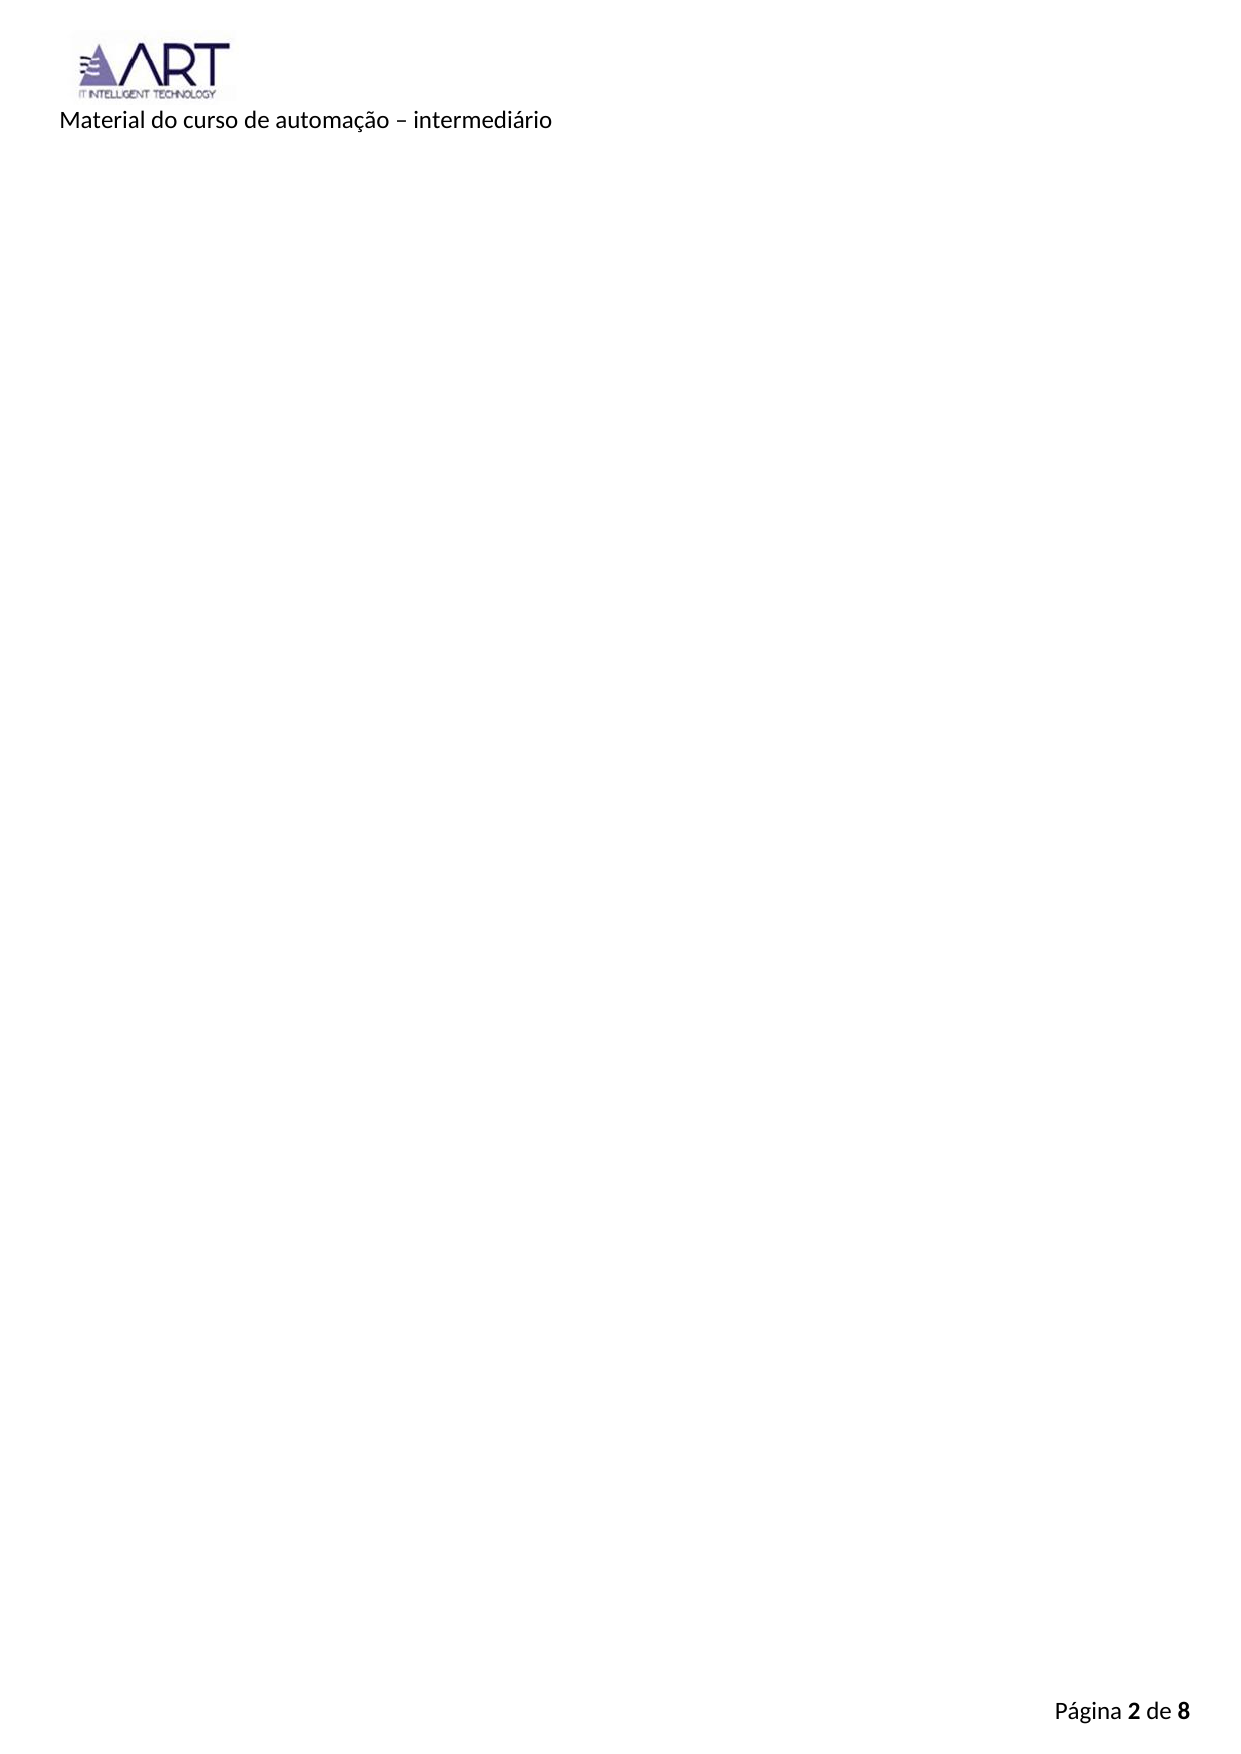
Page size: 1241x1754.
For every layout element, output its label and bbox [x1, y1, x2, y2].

picture [59, 14, 242, 105]
